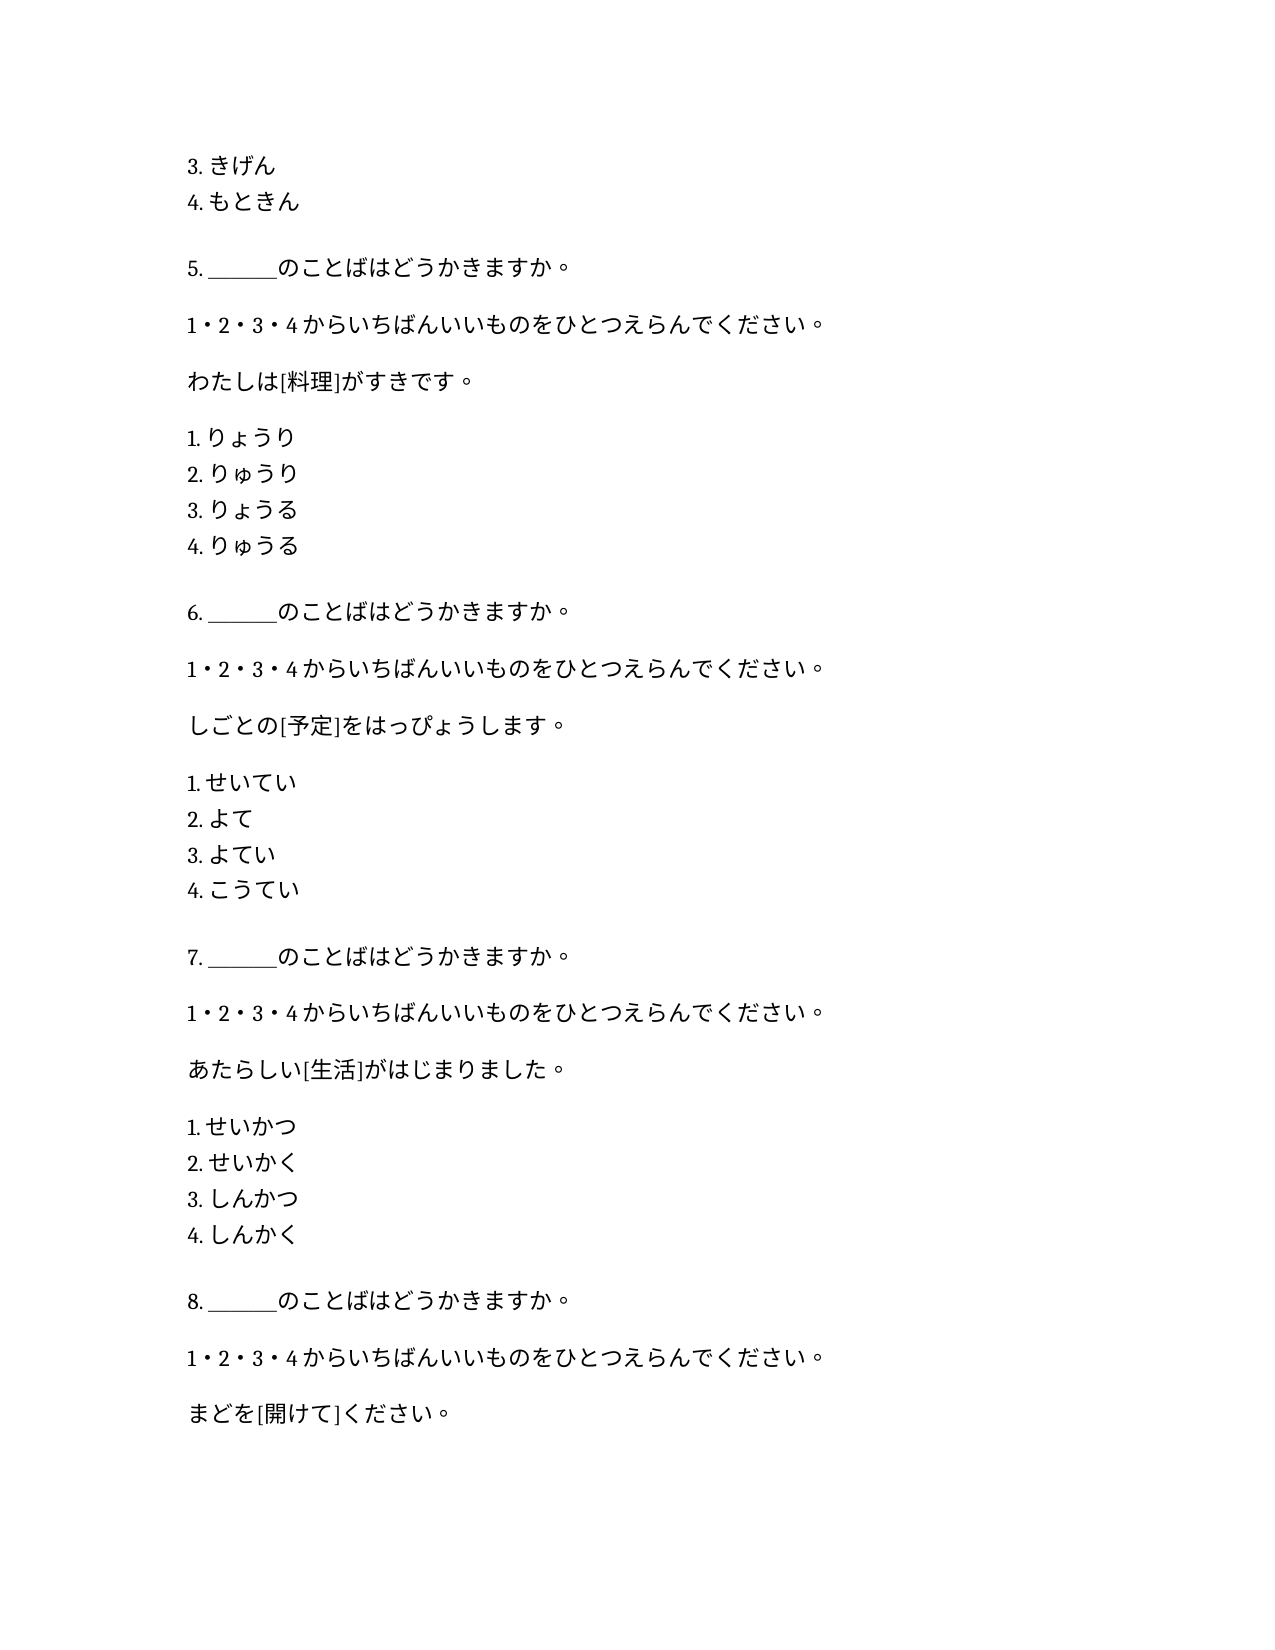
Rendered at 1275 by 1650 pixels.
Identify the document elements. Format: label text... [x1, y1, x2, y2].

text まどを[開けて]ください。 [187, 1398, 1087, 1430]
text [187, 150, 1087, 283]
text 1・2・3・4からいちばんいいものをひとつえらんでください。 [187, 309, 1087, 340]
text 1・2・3・4からいちばんいいものをひとつえらんでください。 [187, 997, 1087, 1029]
text 1. せいてい 2. よて 3. よてい 4. こうてい 7. ＿＿＿のことばはどうかきますか。 [187, 767, 1087, 972]
text あたらしい[生活]がはじまりました。 [187, 1054, 1087, 1085]
text わたしは[料理]がすきです。 [187, 366, 1087, 397]
text 1. りょうり 2. りゅうり 3. りょうる 4. りゅうる 6. ＿＿＿のことばはどうかきますか。 [187, 422, 1087, 628]
text 1・2・3・4からいちばんいいものをひとつえらんでください。 [187, 1342, 1087, 1373]
text しごとの[予定]をはっぴょうします。 [187, 710, 1087, 741]
text 1. せいかつ 2. せいかく 3. しんかつ 4. しんかく 8. ＿＿＿のことばはどうかきますか。 [187, 1111, 1087, 1316]
text 1・2・3・4からいちばんいいものをひとつえらんでください。 [187, 653, 1087, 684]
